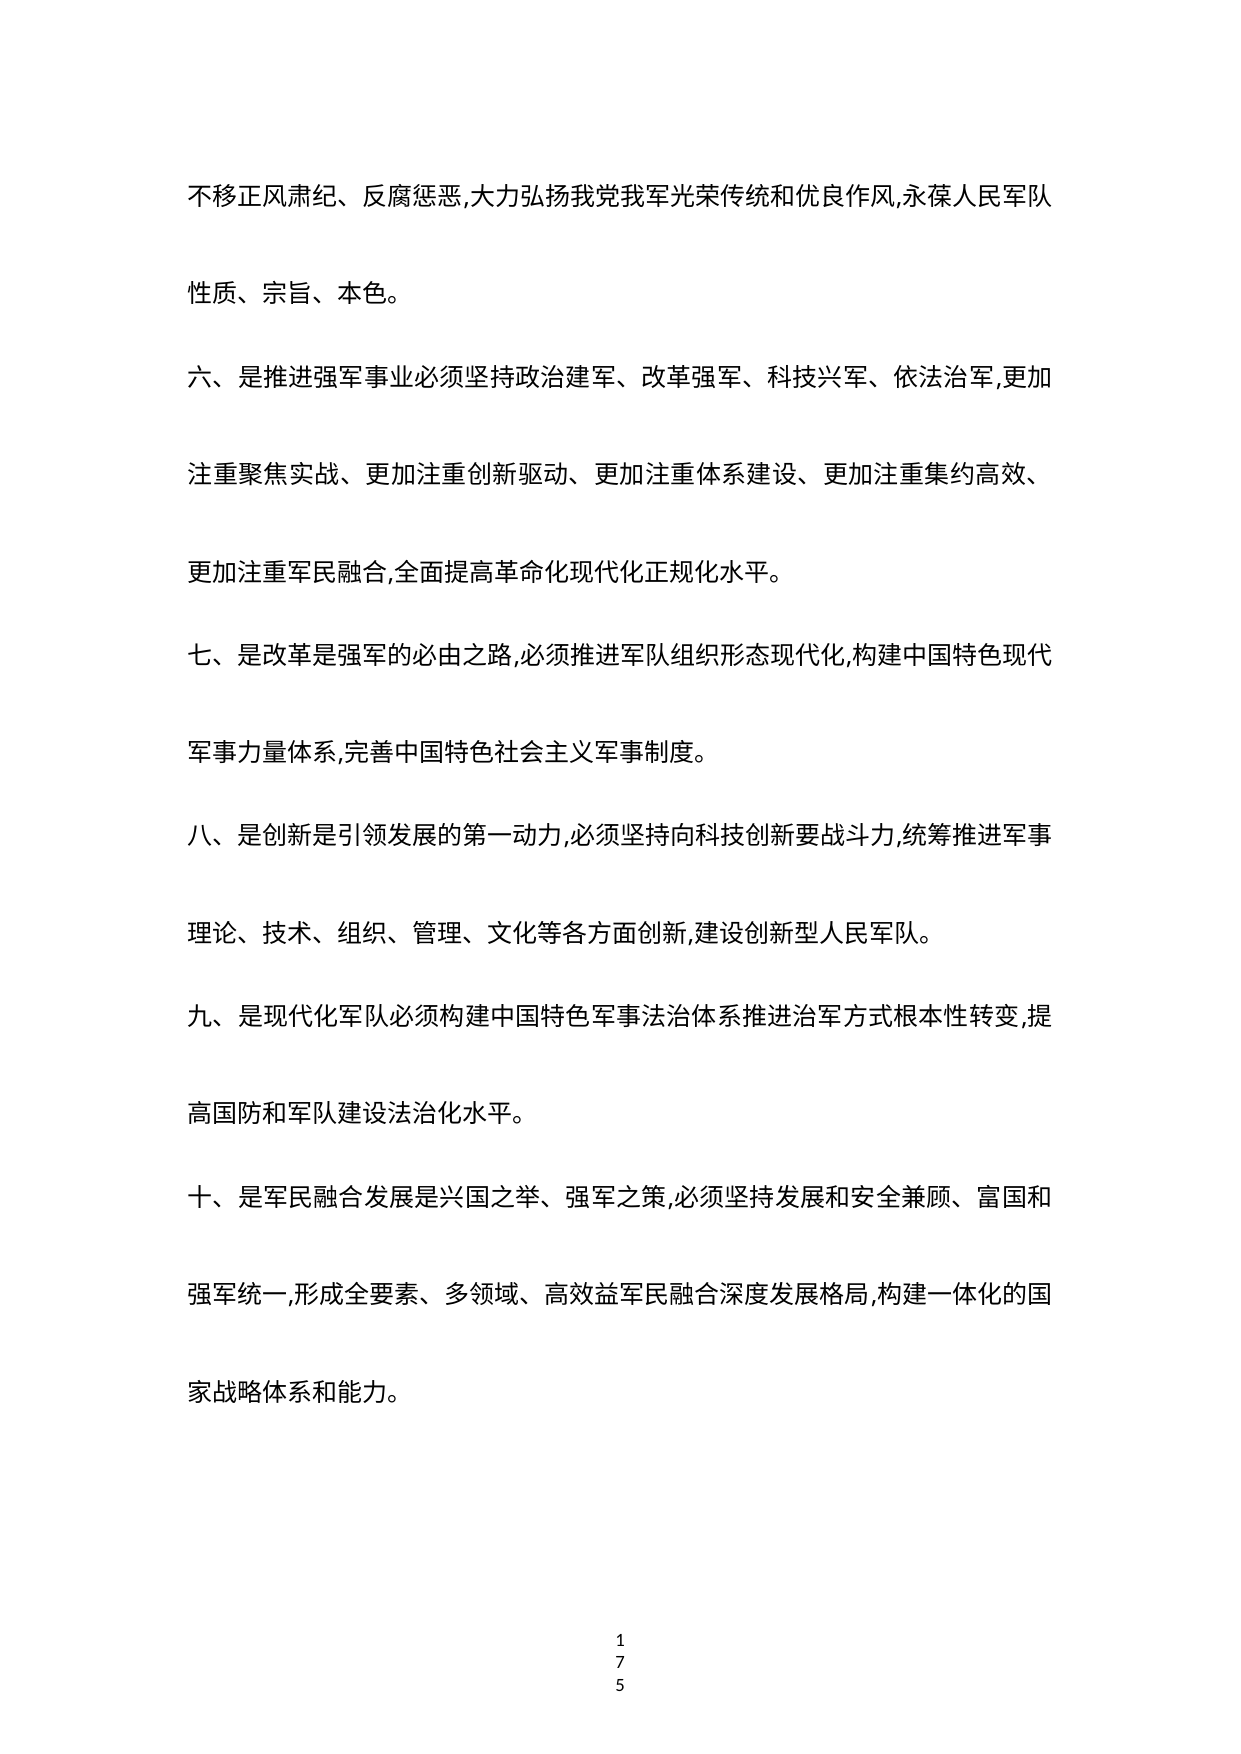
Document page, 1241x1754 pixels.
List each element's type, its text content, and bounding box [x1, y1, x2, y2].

text 六、是推进强军事业必须坚持政治建军、改革强军、科技兴军、依法治军,更加注重聚焦实战、更加注重创新驱动、更加注重体系建设、更加注重集约高效、更加注重军民融合,全面提高革命化现代化正规化水平。 [187, 343, 1053, 603]
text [187, 162, 1053, 324]
text 七、是改革是强军的必由之路,必须推进军队组织形态现代化,构建中国特色现代军事力量体系,完善中国特色社会主义军事制度。 [187, 621, 1053, 783]
text 九、是现代化军队必须构建中国特色军事法治体系推进治军方式根本性转变,提高国防和军队建设法治化水平。 [187, 982, 1053, 1144]
text 十、是军民融合发展是兴国之举、强军之策,必须坚持发展和安全兼顾、富国和强军统一,形成全要素、多领域、高效益军民融合深度发展格局,构建一体化的国家战略体系和能力。 [187, 1163, 1053, 1423]
text 八、是创新是引领发展的第一动力,必须坚持向科技创新要战斗力,统筹推进军事理论、技术、组织、管理、文化等各方面创新,建设创新型人民军队。 [187, 801, 1053, 964]
